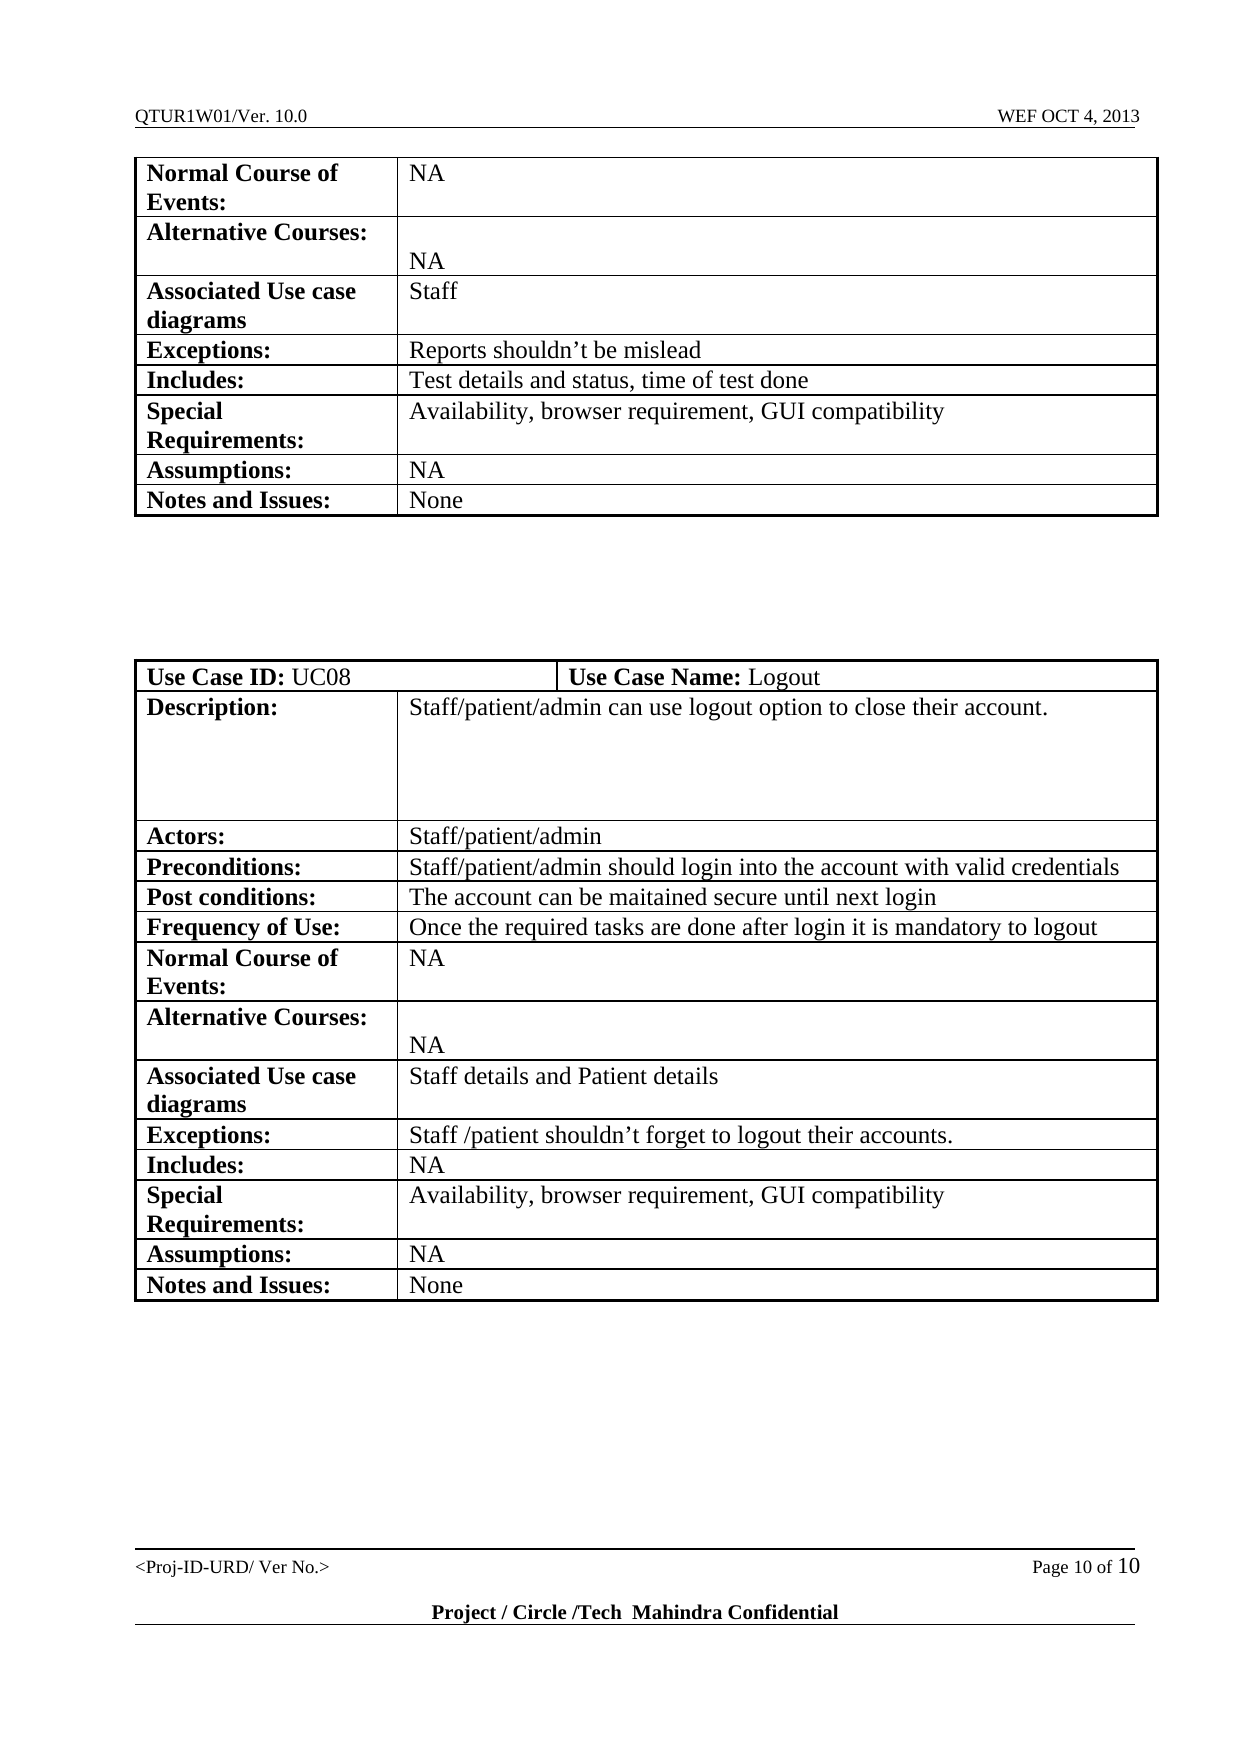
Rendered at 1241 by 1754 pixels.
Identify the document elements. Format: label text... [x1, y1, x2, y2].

table_cell Test details and status, time of test done [398, 366, 1156, 394]
table_cell Frequency of Use: [137, 912, 397, 941]
table_cell Alternative Courses: [137, 1002, 397, 1059]
table_cell Associated Use case diagrams [137, 1061, 397, 1118]
table_cell Notes and Issues: [137, 1270, 397, 1298]
table_cell Once the required tasks are done after login it is mandatory to logout [398, 912, 1156, 941]
table_cell Actors: [137, 821, 397, 850]
table_cell NA [398, 1240, 1156, 1268]
table_cell Notes and Issues: [137, 485, 397, 514]
table_cell Staff [398, 276, 1156, 334]
table_cell Staff/patient/admin [398, 821, 1156, 850]
table_cell Normal Course of Events: [137, 158, 397, 216]
table_cell Assumptions: [137, 1240, 397, 1268]
table_cell Staff details and Patient details [398, 1061, 1156, 1118]
table_cell Exceptions: [137, 1120, 397, 1148]
table_cell Special Requirements: [137, 1181, 397, 1238]
table_cell Assumptions: [137, 455, 397, 484]
table_cell NA [398, 943, 1156, 1000]
table_cell NA [398, 158, 1156, 216]
table_cell NA [398, 1002, 1156, 1059]
table_cell Associated Use case diagrams [137, 276, 397, 334]
table_header Use Case ID: UC08 [137, 662, 556, 690]
table_cell Staff/patient/admin should login into the account with valid credentials [398, 852, 1156, 880]
table_cell Reports shouldn’t be mislead [398, 335, 1156, 364]
table_cell Normal Course of Events: [137, 943, 397, 1000]
table_cell NA [398, 217, 1156, 275]
table_cell The account can be maitained secure until next login [398, 882, 1156, 911]
table_cell Staff /patient shouldn’t forget to logout their accounts. [398, 1120, 1156, 1148]
table_cell None [398, 485, 1156, 514]
table_cell Availability, browser requirement, GUI compatibility [398, 396, 1156, 453]
table_cell None [398, 1270, 1156, 1298]
table_cell Includes: [137, 1150, 397, 1179]
table_cell Availability, browser requirement, GUI compatibility [398, 1181, 1156, 1238]
table_cell Special Requirements: [137, 396, 397, 453]
table_cell NA [398, 455, 1156, 484]
table_cell NA [398, 1150, 1156, 1179]
table_cell Exceptions: [137, 335, 397, 364]
table_cell Preconditions: [137, 852, 397, 880]
table_cell Description: [137, 692, 397, 820]
table_cell Includes: [137, 366, 397, 394]
table_cell Staff/patient/admin can use logout option to close their account. [398, 692, 1156, 820]
table_header Use Case Name: Logout [558, 662, 1156, 690]
table_cell Post conditions: [137, 882, 397, 911]
table_cell Alternative Courses: [137, 217, 397, 275]
